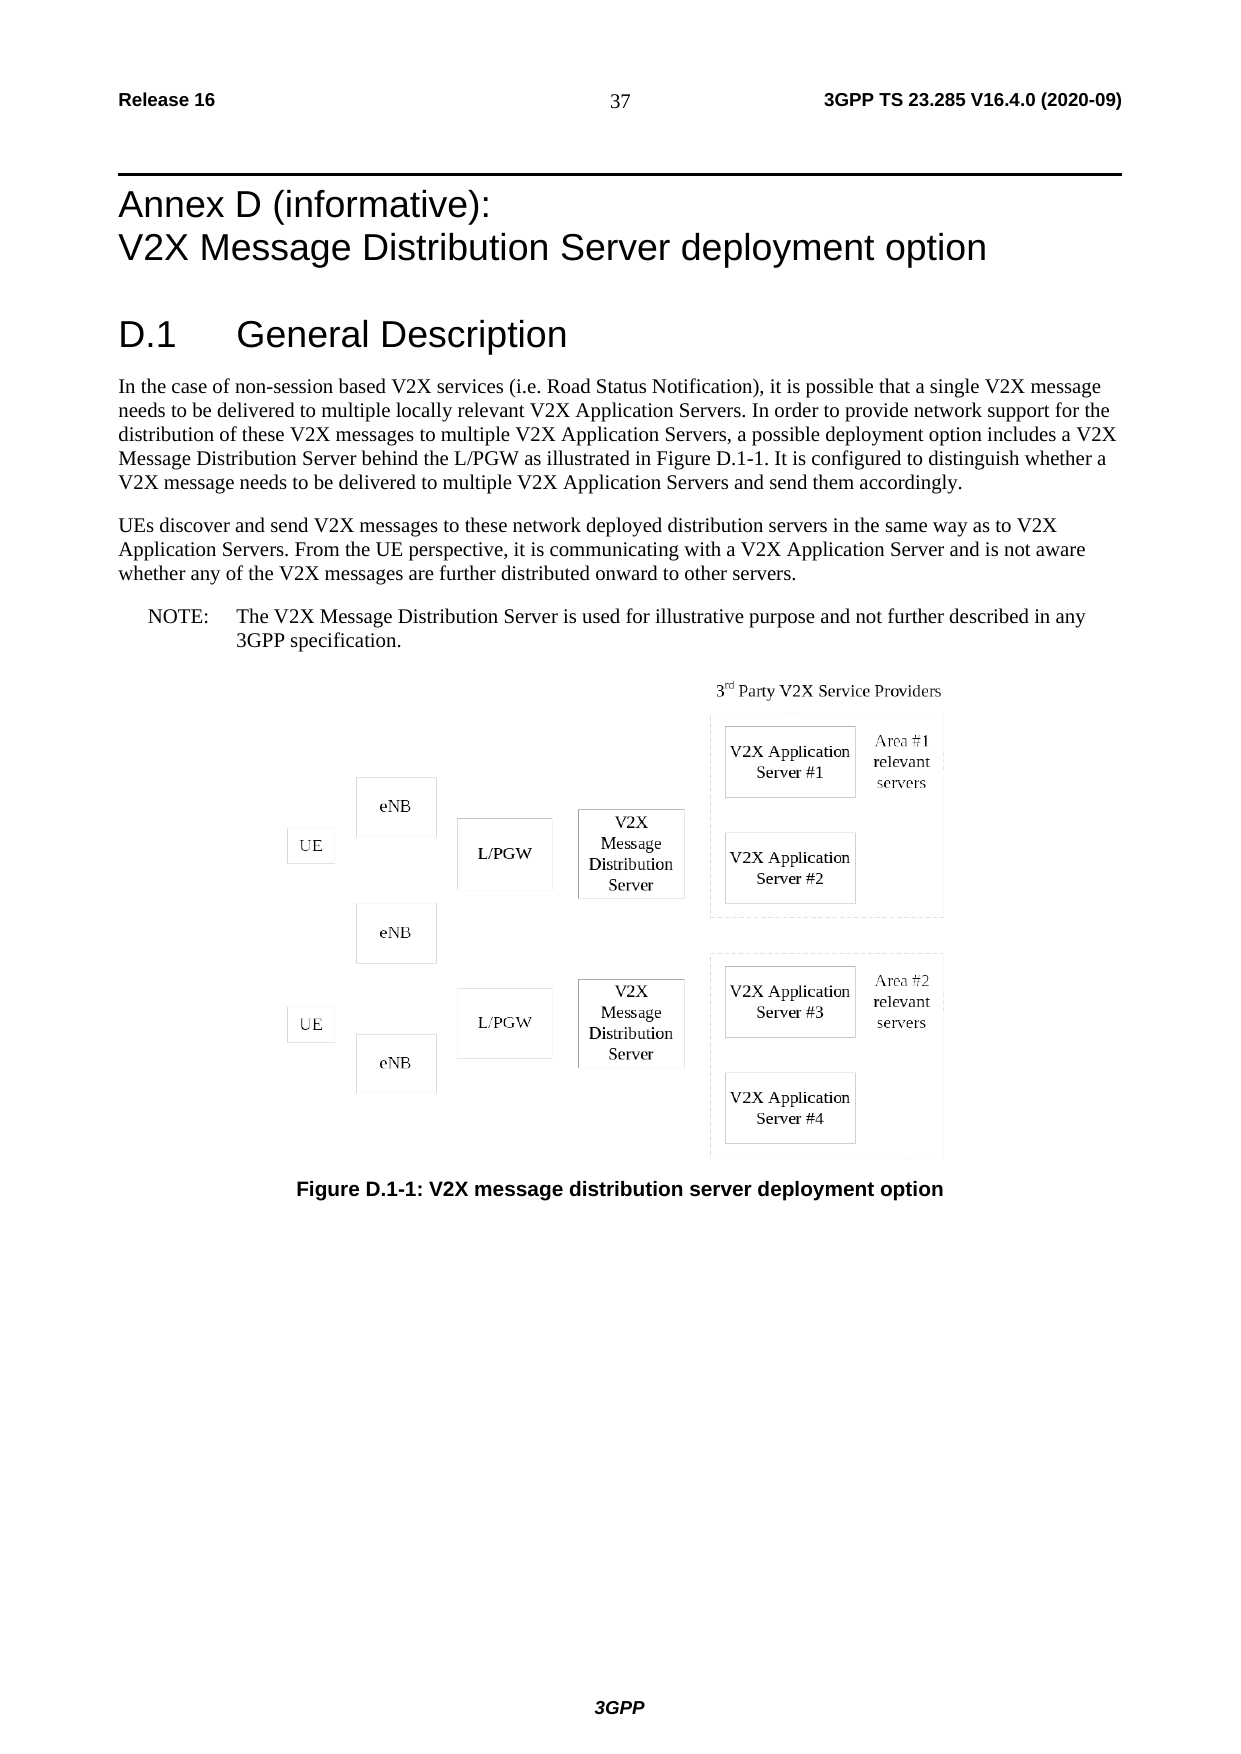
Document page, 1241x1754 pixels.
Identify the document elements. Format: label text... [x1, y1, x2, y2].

text In the case of non-session based V2X services (i.e. Road Status Notification), it is possible that a single V2X message needs to be delivered to multiple locally relevant V2X Application Servers. In order to provide network support for the distribution of these V2X messages to multiple V2X Application Servers, a possible deployment option includes a V2X Message Distribution Server behind the L/PGW as illustrated in Figure D.1-1. It is configured to distinguish whether a V2X message needs to be delivered to multiple V2X Application Servers and send them accordingly. [118, 374, 1122, 494]
subtitle Annex D (informative): V2X Message Distribution Server deployment option [118, 176, 1122, 268]
text Figure D.1-1: V2X message distribution server deployment option [118, 1177, 1122, 1201]
text UEs discover and send V2X messages to these network deployed distribution servers in the same way as to V2X Application Servers. From the UE perspective, it is communicating with a V2X Application Server and is not aware whether any of the V2X messages are further distributed onward to other servers. [118, 513, 1122, 585]
subtitle D.1 General Description [118, 302, 1122, 355]
text NOTE: The V2X Message Distribution Server is used for illustrative purpose and not further described in any 3GPP specification. [148, 604, 1122, 652]
